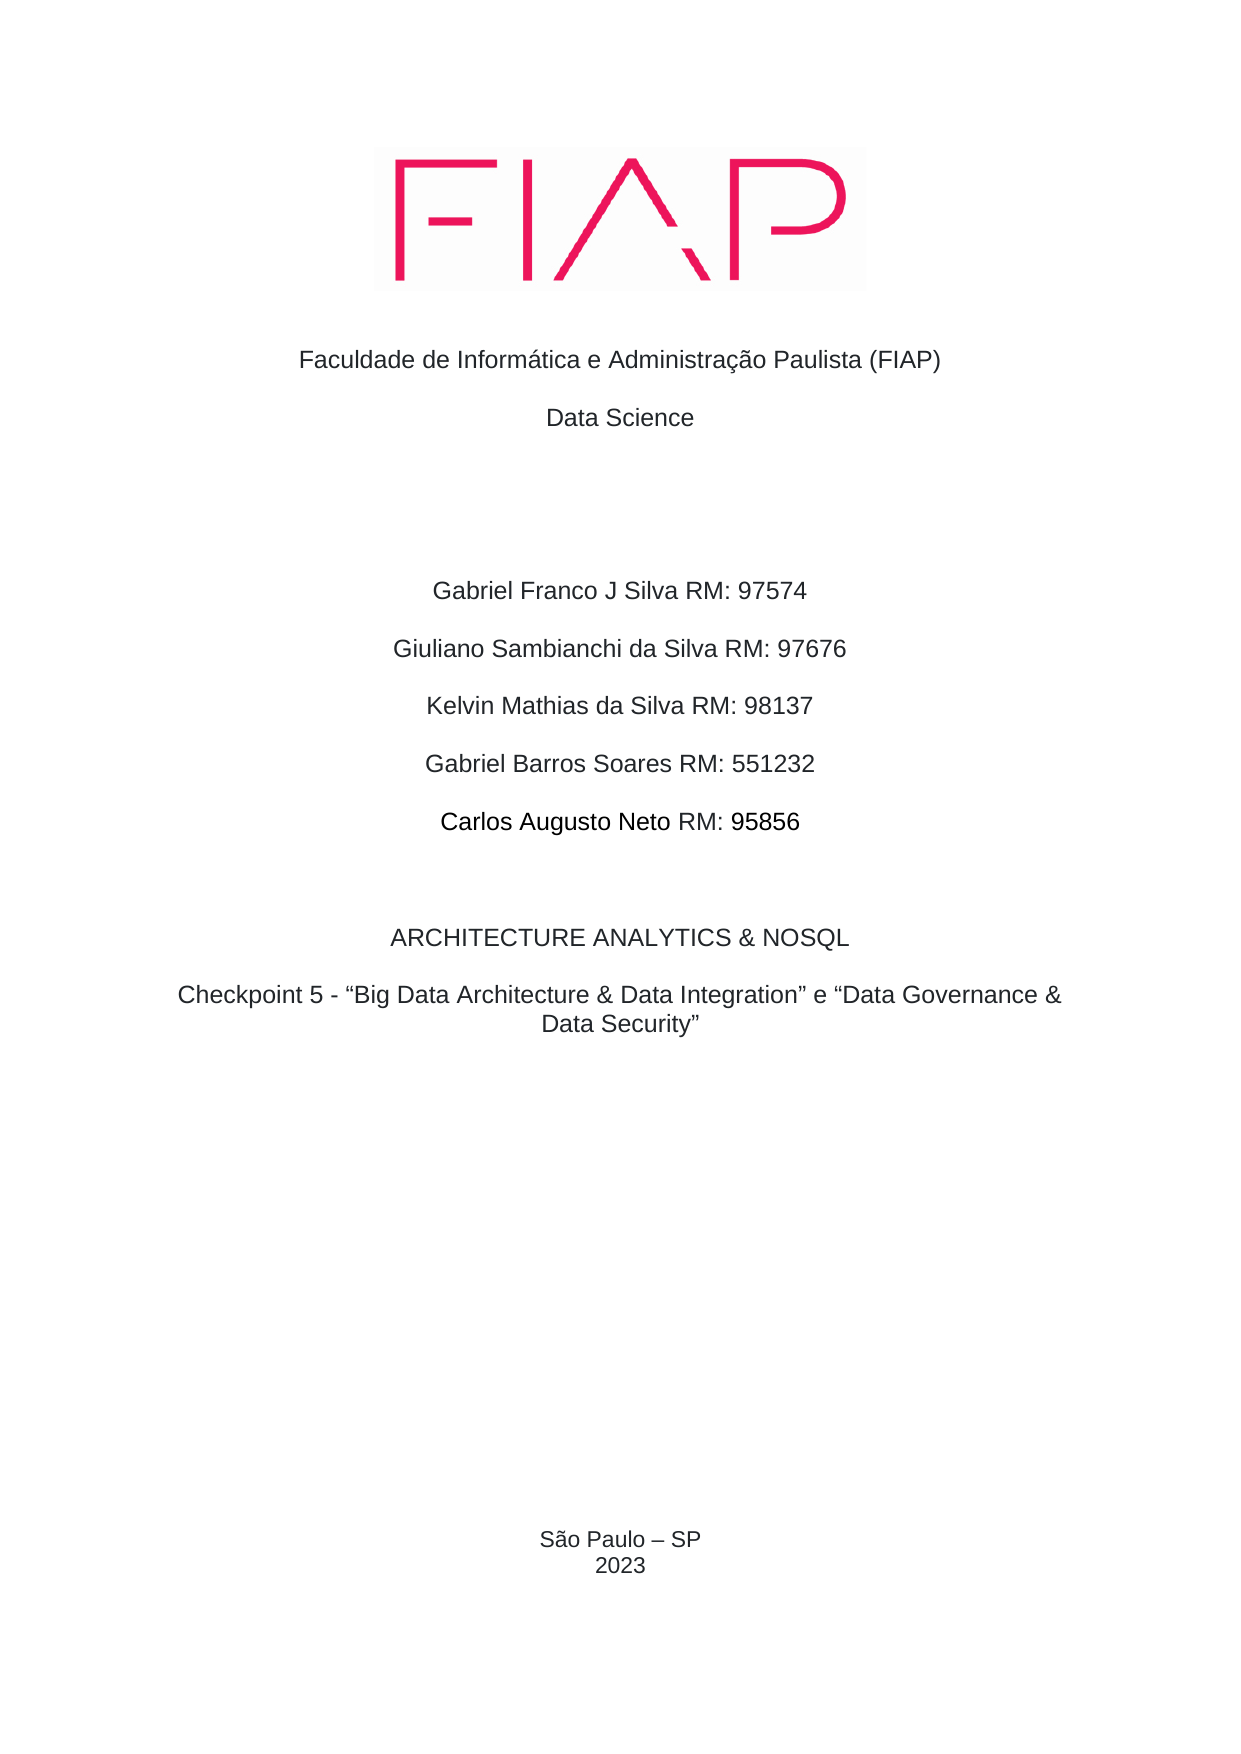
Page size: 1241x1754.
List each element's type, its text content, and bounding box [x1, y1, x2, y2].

text São Paulo – SP [177, 1526, 1063, 1552]
text 2023 [177, 1552, 1063, 1578]
text Data Science [177, 403, 1063, 432]
picture [373, 147, 867, 291]
text Checkpoint 5 - “Big Data Architecture & Data Integration” e “Data Governance & Data Security” [177, 980, 1063, 1038]
text Faculdade de Informática e Administração Paulista (FIAP) [177, 345, 1063, 374]
text Kelvin Mathias da Silva RM: 98137 [177, 691, 1063, 720]
text Gabriel Barros Soares RM: 551232 [177, 749, 1063, 778]
text Gabriel Franco J Silva RM: 97574 [177, 576, 1063, 604]
text ARCHITECTURE ANALYTICS & NOSQL [177, 923, 1063, 951]
text Giuliano Sambianchi da Silva RM: 97676 [177, 633, 1063, 662]
text Carlos Augusto Neto RM: 95856 [177, 807, 1063, 836]
